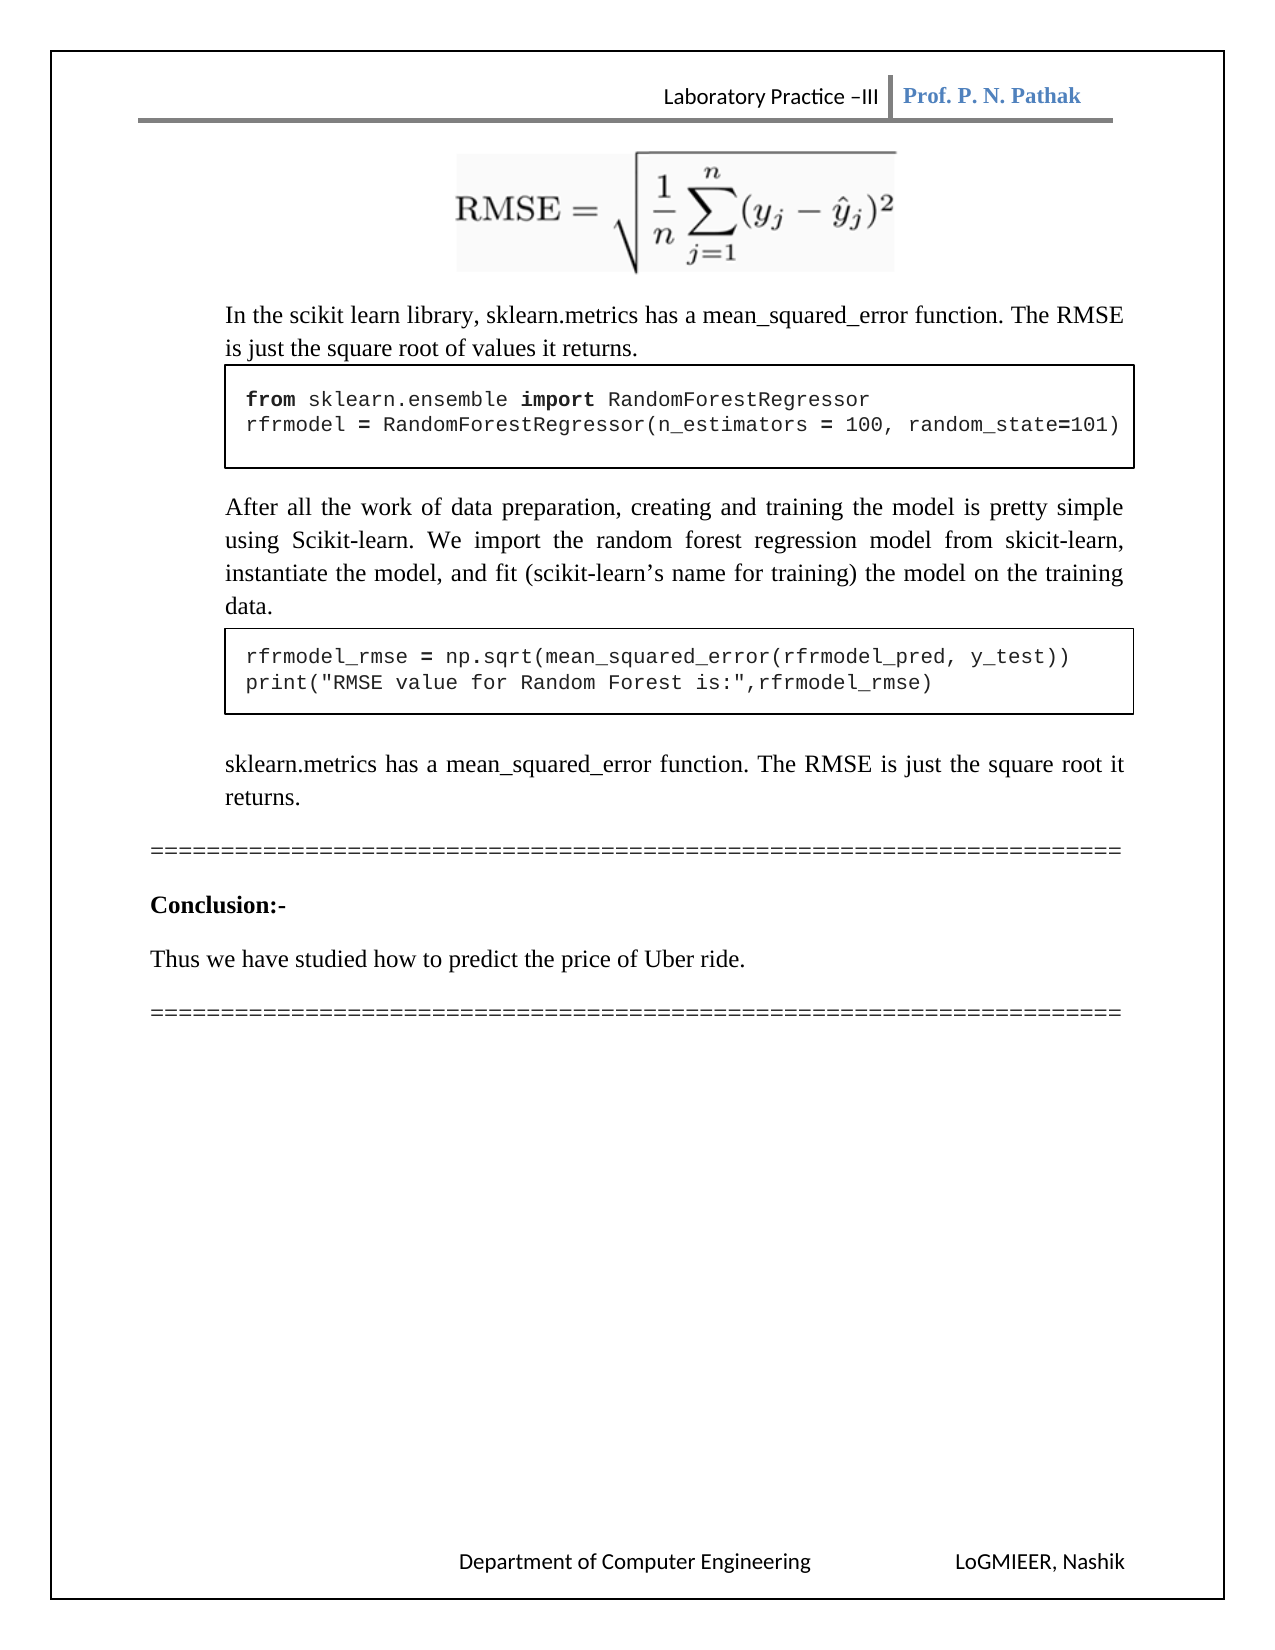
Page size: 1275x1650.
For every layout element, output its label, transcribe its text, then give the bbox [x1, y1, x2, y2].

text Conclusion:- [150, 890, 1125, 919]
text from sklearn.ensemble import RandomForestRegressor [150, 387, 1125, 412]
text print("RMSE value for Random Forest is:",rfrmodel_rmse) [150, 670, 1125, 695]
text In the scikit learn library, sklearn.metrics has a mean_squared_error function. The RMSE is just the square root of values it returns. [225, 300, 1125, 362]
text ===================================================================== [150, 998, 1125, 1026]
picture [446, 150, 904, 276]
text rfrmodel = RandomForestRegressor(n_estimators = 100, random_state=101) [245, 412, 1125, 438]
text sklearn.metrics has a mean_squared_error function. The RMSE is just the square root it returns. [225, 749, 1125, 811]
text After all the work of data preparation, creating and training the model is pretty simple using Scikit-learn. We import the random forest regression model from skicit-learn, instantiate the model, and fit (scikit-learn’s name for training) the model on the training data. [225, 492, 1125, 619]
text ===================================================================== [150, 836, 1125, 865]
text rfrmodel_rmse = np.sqrt(mean_squared_error(rfrmodel_pred, y_test)) [150, 644, 1125, 670]
text Thus we have studied how to predict the price of Uber ride. [150, 944, 1125, 973]
